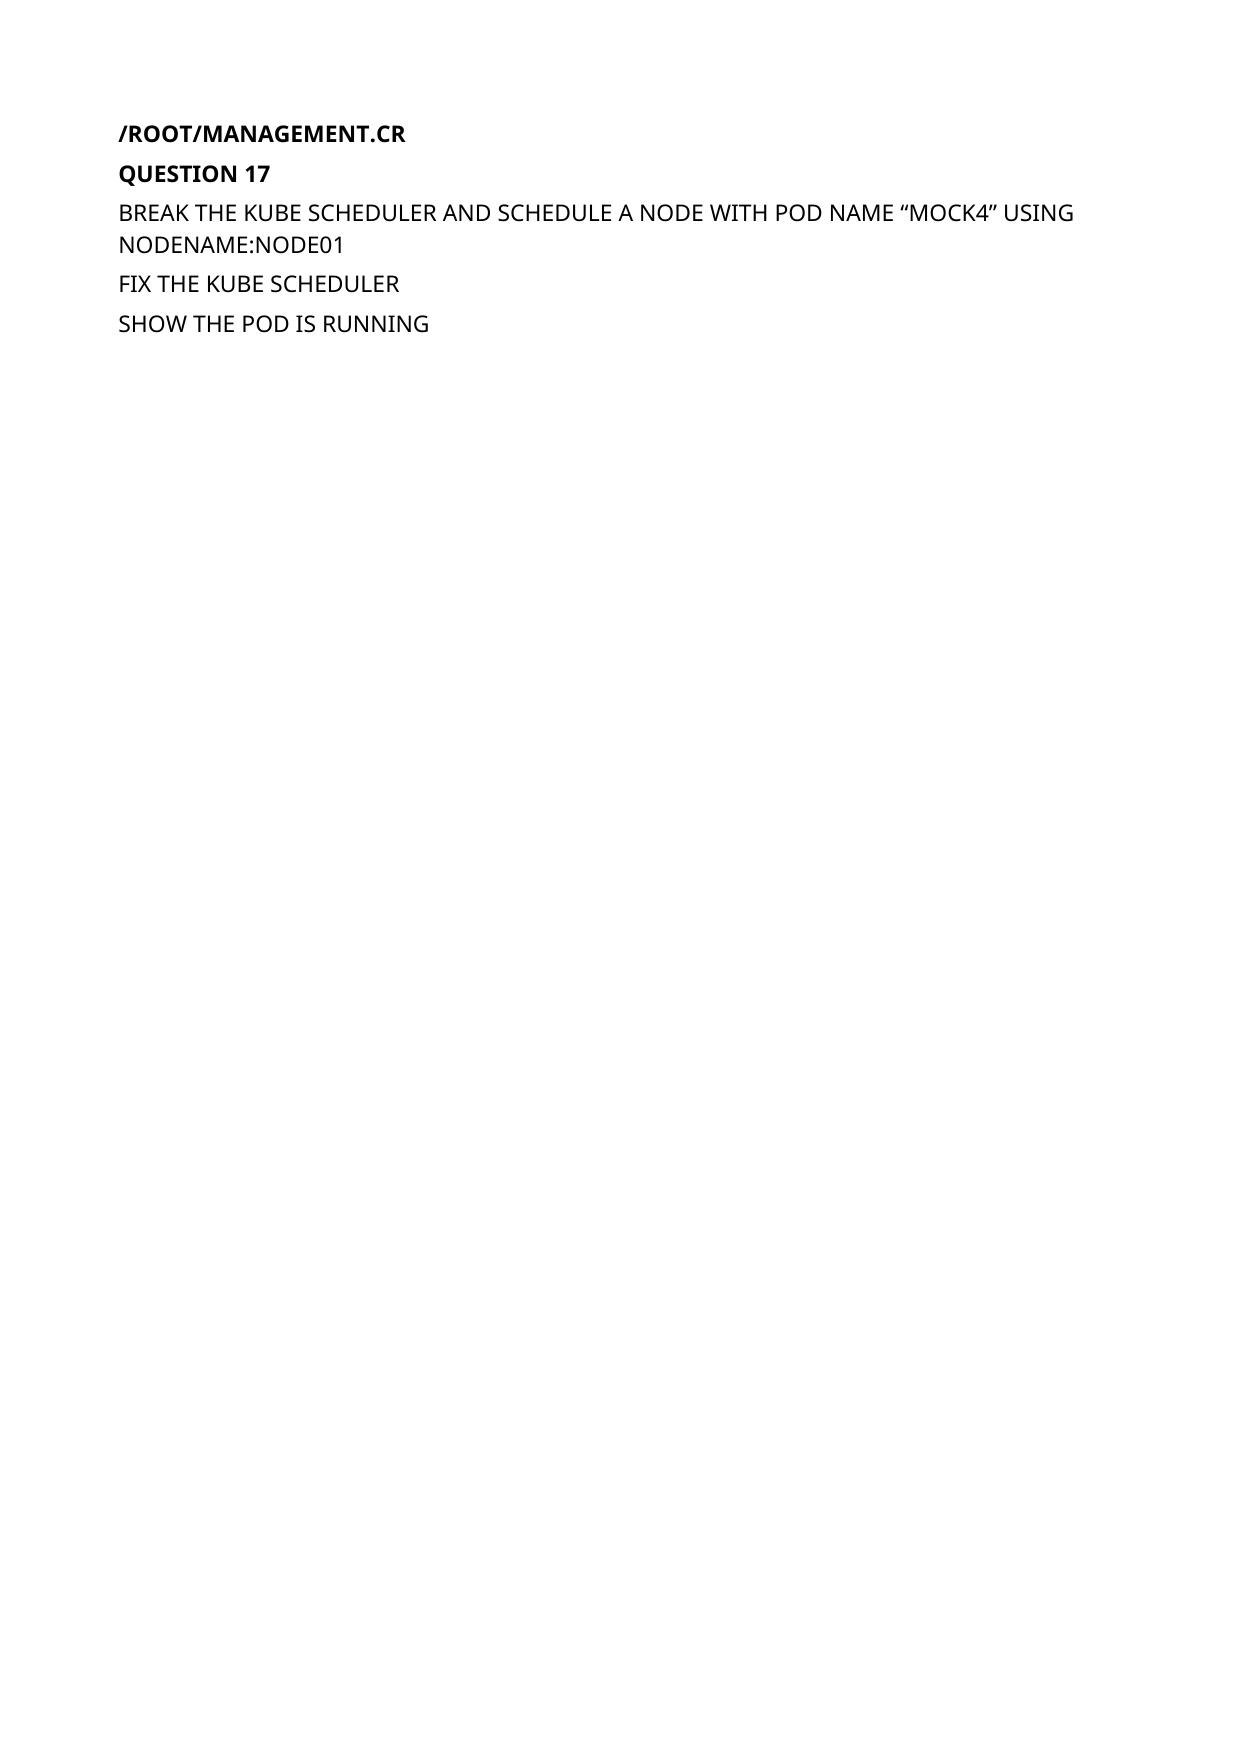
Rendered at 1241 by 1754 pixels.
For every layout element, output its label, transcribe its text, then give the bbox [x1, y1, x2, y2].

text /ROOT/MANAGEMENT.CR [118, 118, 1122, 149]
text SHOW THE POD IS running [118, 308, 1122, 339]
text Break the kube scheduler and schedule a node WITH POD NAME “moCK4” using NodeName:NODE01 [118, 197, 1122, 260]
text Question 17 [118, 158, 1122, 189]
text Fix the kube scheduler [118, 268, 1122, 299]
